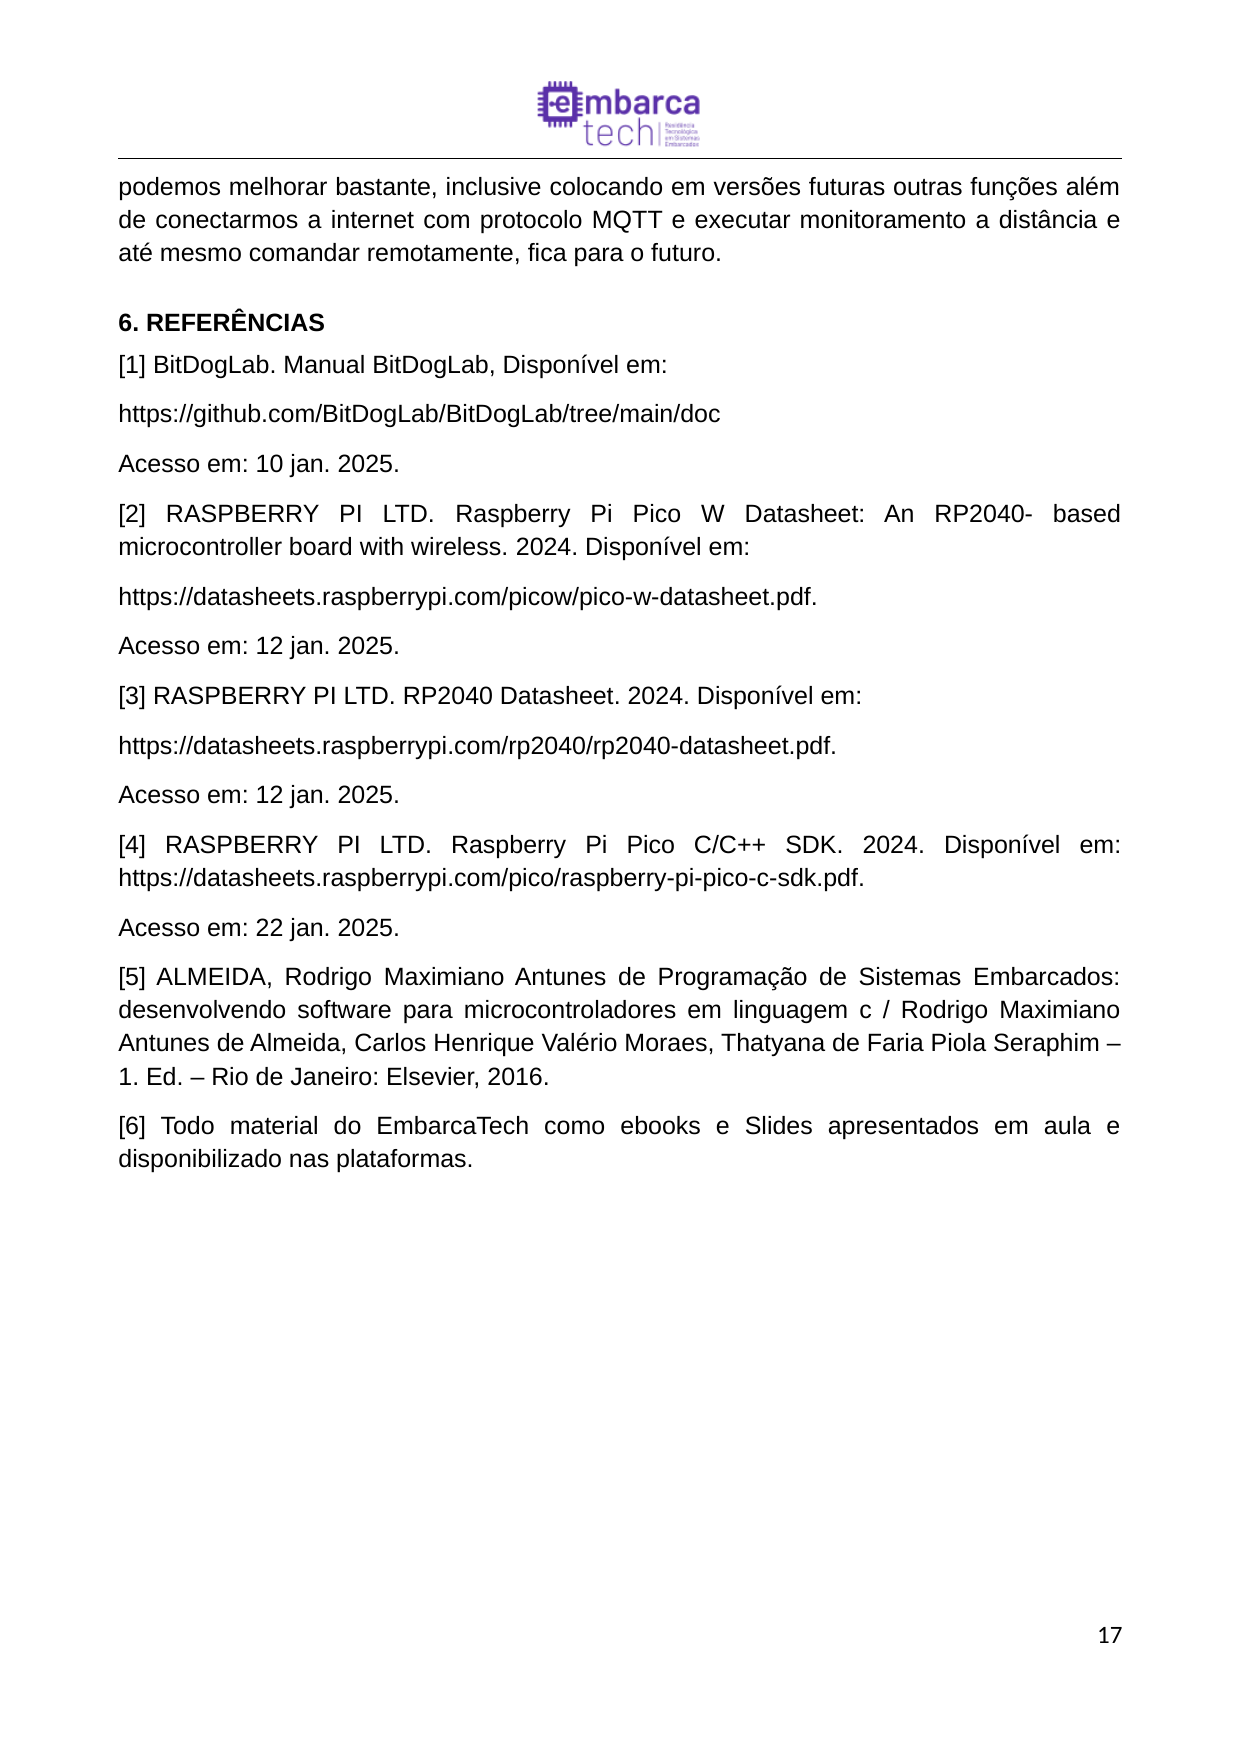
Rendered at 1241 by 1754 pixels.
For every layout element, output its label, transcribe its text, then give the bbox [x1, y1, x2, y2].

text Acesso em: 10 jan. 2025. [118, 449, 1122, 478]
text https://datasheets.raspberrypi.com/picow/pico-w-datasheet.pdf. [118, 582, 1122, 610]
text Acesso em: 12 jan. 2025. [118, 631, 1122, 660]
picture [532, 73, 708, 157]
text [5] ALMEIDA, Rodrigo Maximiano Antunes de Programação de Sistemas Embarcados: desenvolvendo software para microcontroladores em linguagem c / Rodrigo Maximiano Antunes de Almeida, Carlos Henrique Valério Moraes, Thatyana de Faria Piola Seraphim – 1. Ed. – Rio de Janeiro: Elsevier, 2016. [118, 962, 1122, 1090]
subtitle 6. REFERÊNCIAS [118, 308, 1122, 337]
text https://github.com/BitDogLab/BitDogLab/tree/main/doc [118, 399, 1122, 428]
text [6] Todo material do EmbarcaTech como ebooks e Slides apresentados em aula e disponibilizado nas plataformas. [118, 1111, 1122, 1173]
text [4] RASPBERRY PI LTD. Raspberry Pi Pico C/C++ SDK. 2024. Disponível em: https://datasheets.raspberrypi.com/pico/raspberry-pi-pico-c-sdk.pdf. [118, 830, 1122, 892]
text Acesso em: 22 jan. 2025. [118, 913, 1122, 941]
text [3] RASPBERRY PI LTD. RP2040 Datasheet. 2024. Disponível em: [118, 681, 1122, 710]
text [1] BitDogLab. Manual BitDogLab, Disponível em: [118, 350, 1122, 378]
text https://datasheets.raspberrypi.com/rp2040/rp2040-datasheet.pdf. [118, 731, 1122, 759]
text Acesso em: 12 jan. 2025. [118, 780, 1122, 809]
text [2] RASPBERRY PI LTD. Raspberry Pi Pico W Datasheet: An RP2040- based microcontroller board with wireless. 2024. Disponível em: [118, 499, 1122, 561]
